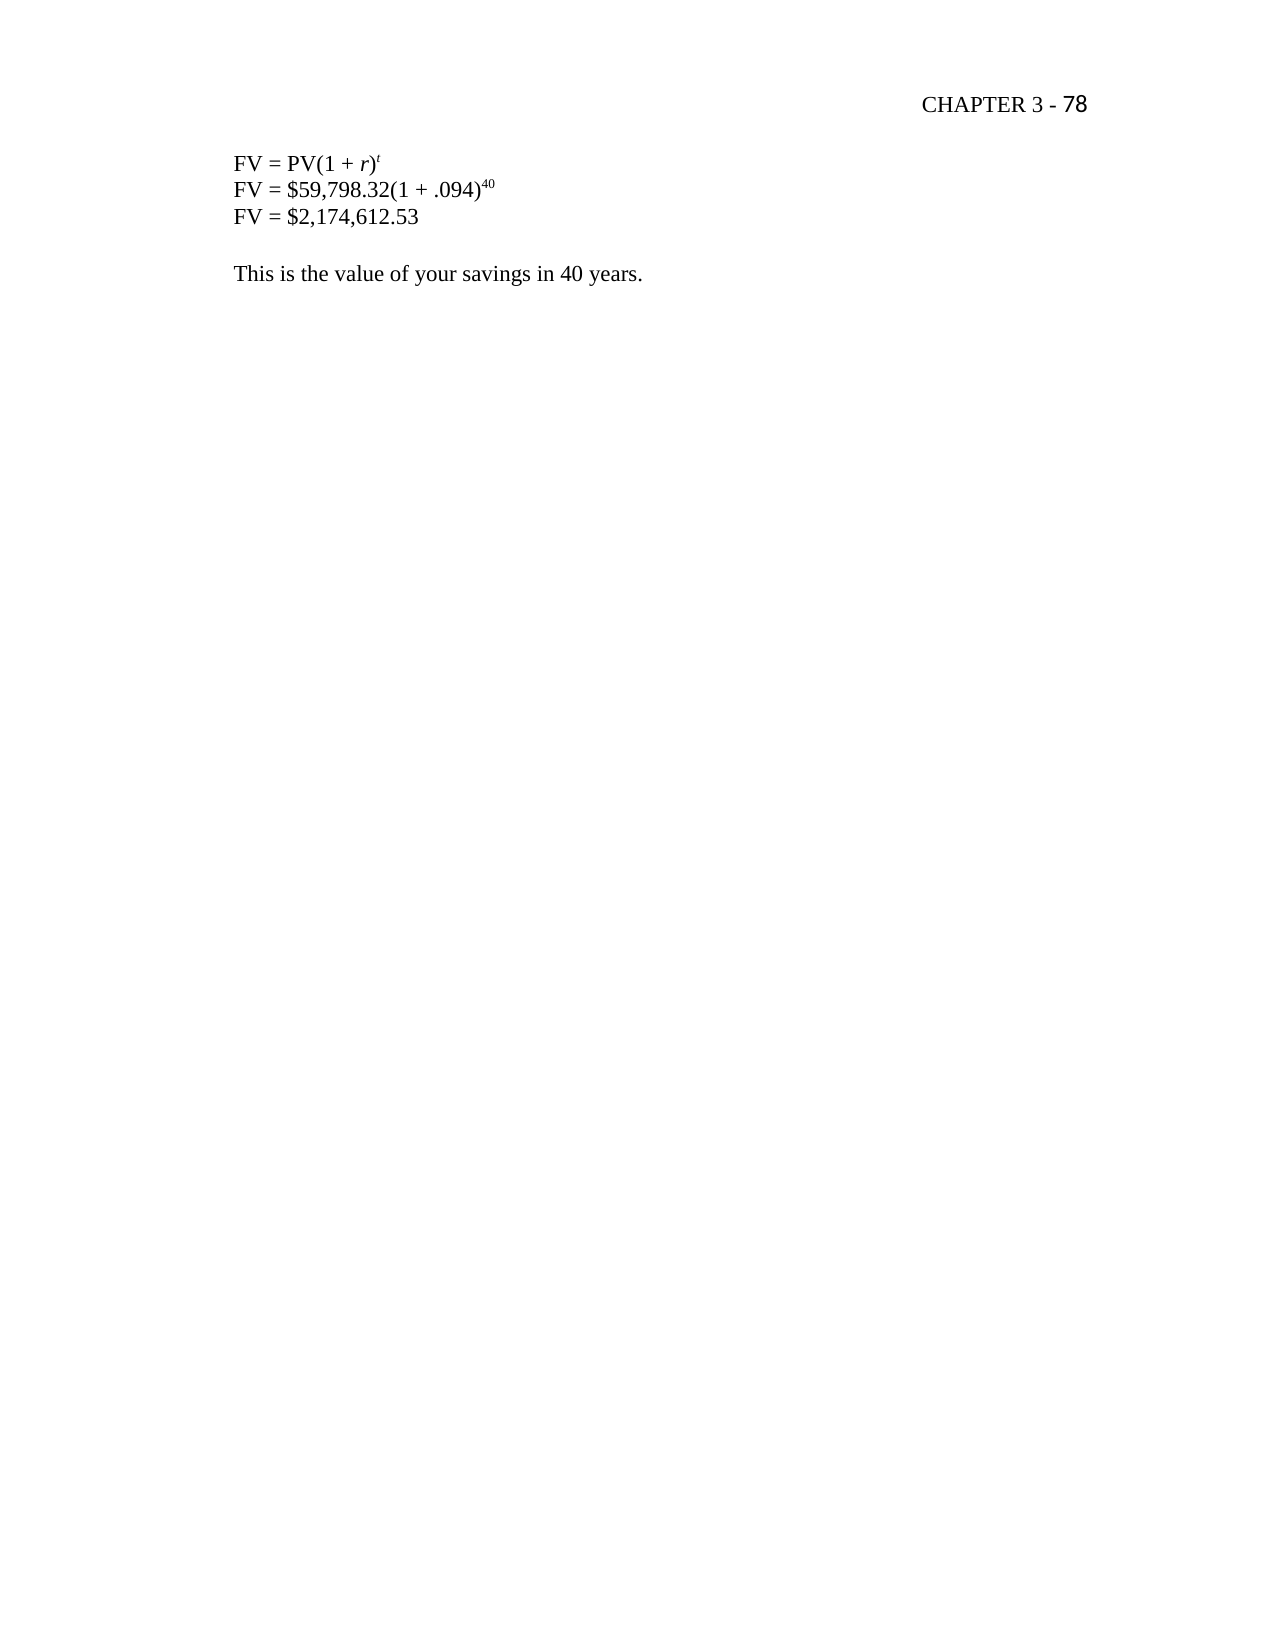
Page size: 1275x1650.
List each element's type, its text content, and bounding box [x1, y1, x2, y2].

text This is the value of your savings in 40 years. [187, 259, 1087, 286]
text FV = $2,174,612.53 [187, 203, 1087, 229]
text FV = PV(1 + r)t [187, 150, 1087, 176]
text FV = $59,798.32(1 + .094)40 [187, 176, 1087, 203]
